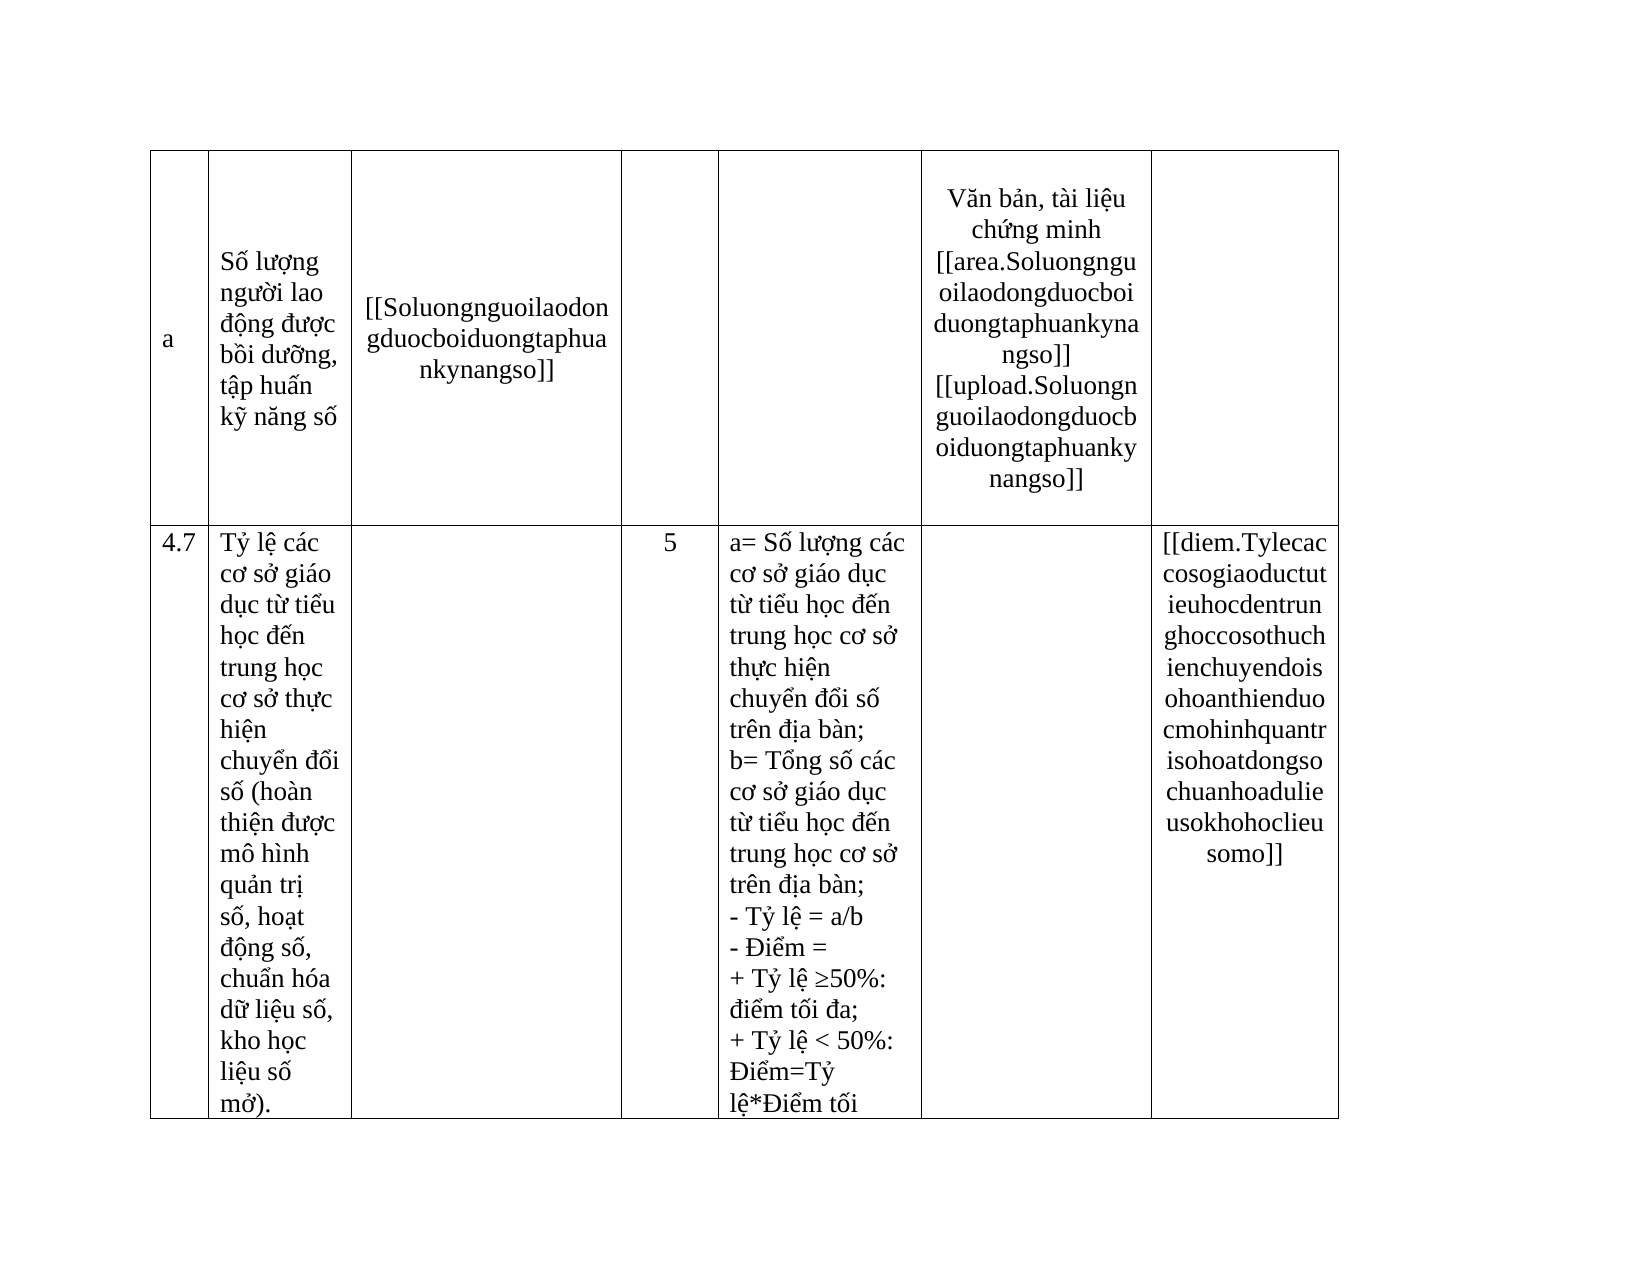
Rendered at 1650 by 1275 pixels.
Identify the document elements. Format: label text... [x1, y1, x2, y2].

table_cell [1152, 151, 1338, 525]
table_cell [922, 526, 1151, 1118]
table_cell 5 [622, 526, 718, 1118]
table_cell 4.7 [151, 526, 208, 1118]
table_cell a [151, 151, 208, 525]
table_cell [719, 526, 921, 1118]
table_cell Văn bản, tài liệu chứng minh [[area.Soluongnguoilaodongduocboiduongtaphuankynangso]] [[upload.Soluongnguoilaodongduocboiduongtaphuankynangso]] [922, 151, 1151, 525]
table_cell [719, 151, 921, 525]
table_cell [352, 526, 621, 1118]
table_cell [1152, 526, 1338, 1118]
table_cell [209, 526, 351, 1118]
table_cell [[Soluongnguoilaodongduocboiduongtaphuankynangso]] [352, 151, 621, 525]
table_cell Số lượng người lao động được bồi dưỡng, tập huấn kỹ năng số [209, 151, 351, 525]
table_cell [622, 151, 718, 525]
